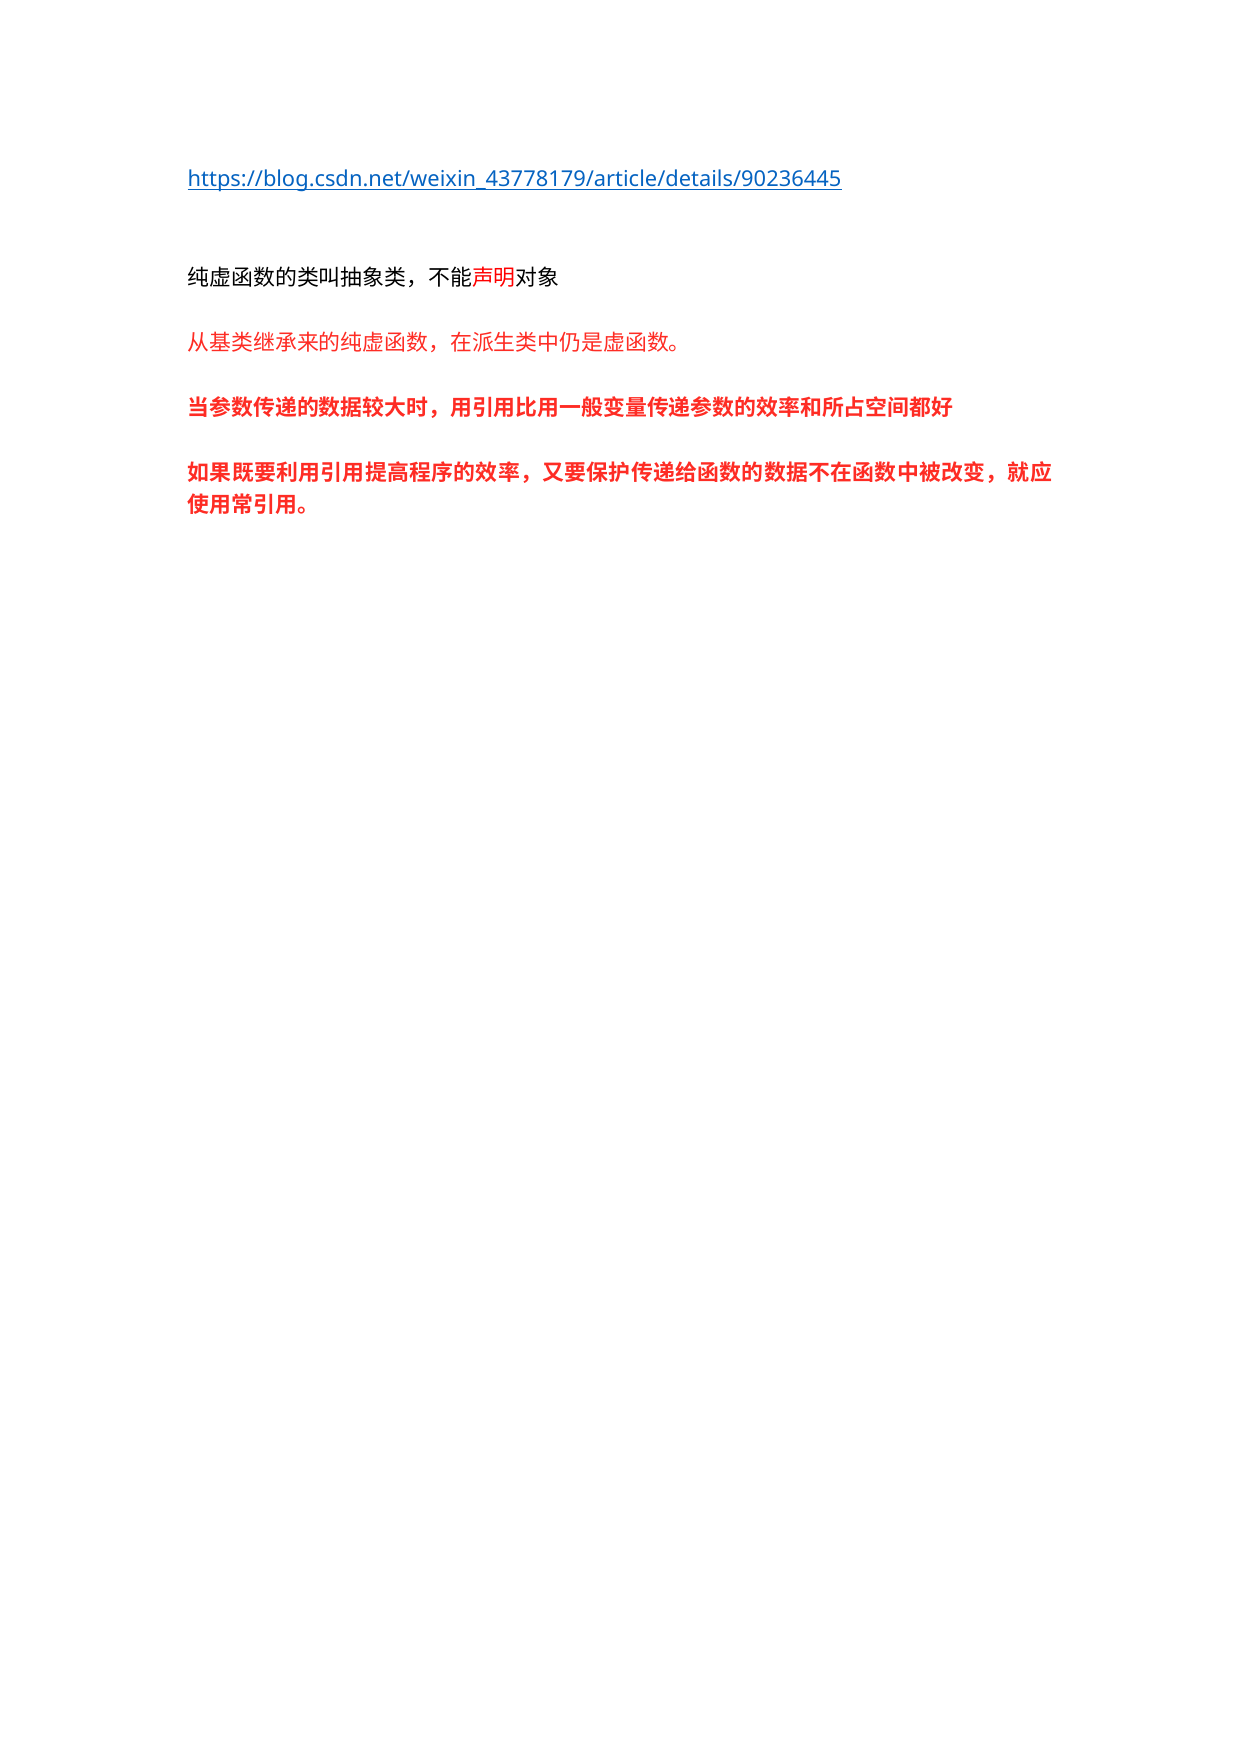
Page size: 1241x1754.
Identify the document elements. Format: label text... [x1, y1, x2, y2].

text https://blog.csdn.net/weixin_43778179/article/details/90236445 [187, 162, 1053, 194]
text 如果既要利用引用提高程序的效率，又要保护传递给函数的数据不在函数中被改变，就应使用常引用。 [187, 454, 1053, 519]
text 纯虚函数的类叫抽象类，不能声明对象 [187, 259, 1053, 292]
text 从基类继承来的纯虚函数，在派生类中仍是虚函数。 [187, 324, 1053, 357]
text 当参数传递的数据较大时，用引用比用一般变量传递参数的效率和所占空间都好 [187, 389, 1053, 422]
